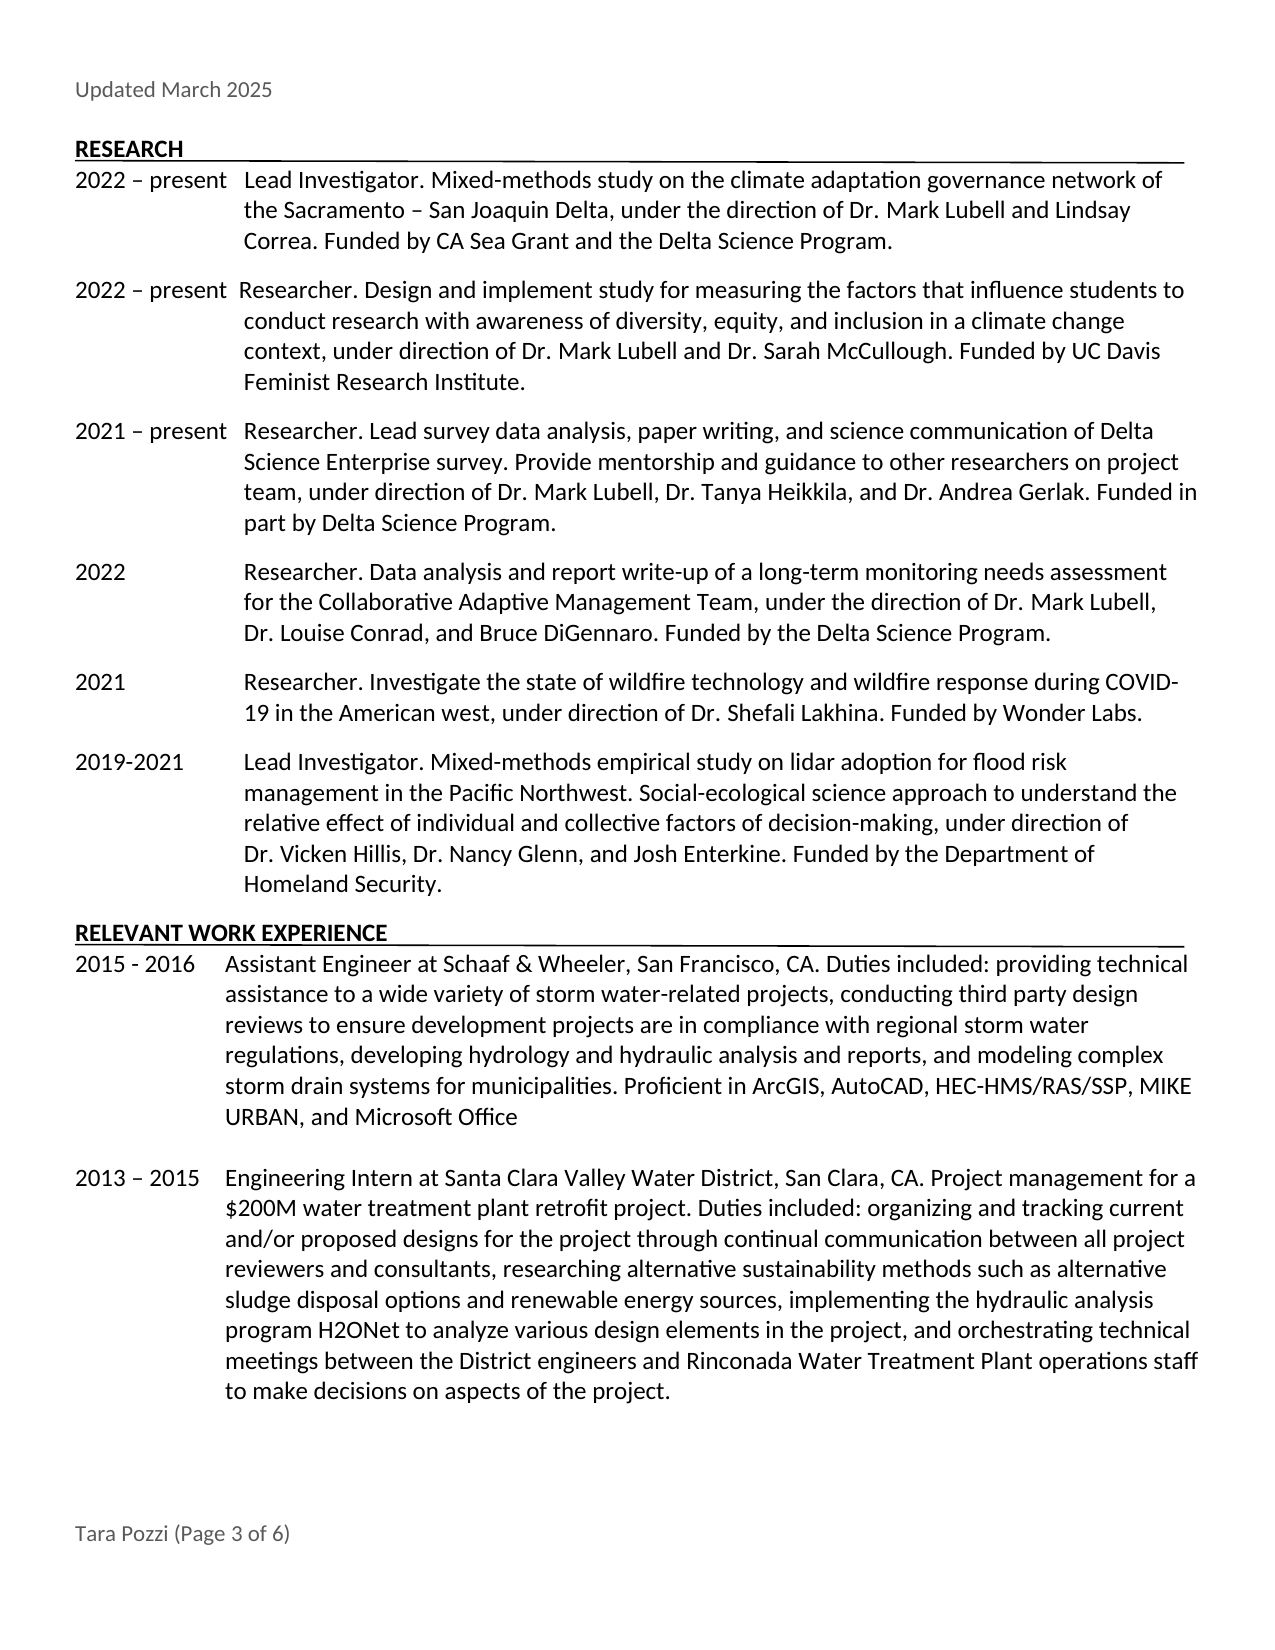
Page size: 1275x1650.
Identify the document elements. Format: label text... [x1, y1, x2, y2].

text 2013 – 2015 Engineering Intern at Santa Clara Valley Water District, San Clara, CA. Project management for a $200M water treatment plant retrofit project. Duties included: organizing and tracking current and/or proposed designs for the project through continual communication between all project reviewers and consultants, researching alternative sustainability methods such as alternative sludge disposal options and renewable energy sources, implementing the hydraulic analysis program H2ONet to analyze various design elements in the project, and orchestrating technical meetings between the District engineers and Rinconada Water Treatment Plant operations staff to make decisions on aspects of the project. [75, 1162, 1200, 1406]
text 2019-2021 Lead Investigator. Mixed-methods empirical study on lidar adoption for flood risk management in the Pacific Northwest. Social-ecological science approach to understand the relative effect of individual and collective factors of decision-making, under direction of Dr. Vicken Hillis, Dr. Nancy Glenn, and Josh Enterkine. Funded by the Department of Homeland Security. [75, 746, 1200, 899]
text 2021 Researcher. Investigate the state of wildfire technology and wildfire response during COVID-19 in the American west, under direction of Dr. Shefali Lakhina. Funded by Wonder Labs. [75, 666, 1200, 727]
text RESEARCH [75, 133, 1200, 164]
text RELEVANT WORK EXPERIENCE [75, 917, 1200, 948]
text 2022 – present Researcher. Design and implement study for measuring the factors that influence students to conduct research with awareness of diversity, equity, and inclusion in a climate change context, under direction of Dr. Mark Lubell and Dr. Sarah McCullough. Funded by UC Davis Feminist Research Institute. [75, 274, 1200, 396]
text 2022 – present Lead Investigator. Mixed-methods study on the climate adaptation governance network of the Sacramento – San Joaquin Delta, under the direction of Dr. Mark Lubell and Lindsay Correa. Funded by CA Sea Grant and the Delta Science Program. [75, 164, 1200, 256]
text 2015 - 2016 Assistant Engineer at Schaaf & Wheeler, San Francisco, CA. Duties included: providing technical assistance to a wide variety of storm water-related projects, conducting third party design reviews to ensure development projects are in compliance with regional storm water regulations, developing hydrology and hydraulic analysis and reports, and modeling complex storm drain systems for municipalities. Proficient in ArcGIS, AutoCAD, HEC-HMS/RAS/SSP, MIKE URBAN, and Microsoft Office [75, 948, 1200, 1131]
text 2022 Researcher. Data analysis and report write-up of a long-term monitoring needs assessment for the Collaborative Adaptive Management Team, under the direction of Dr. Mark Lubell, Dr. Louise Conrad, and Bruce DiGennaro. Funded by the Delta Science Program. [75, 556, 1200, 648]
text 2021 – present Researcher. Lead survey data analysis, paper writing, and science communication of Delta Science Enterprise survey. Provide mentorship and guidance to other researchers on project team, under direction of Dr. Mark Lubell, Dr. Tanya Heikkila, and Dr. Andrea Gerlak. Funded in part by Delta Science Program. [75, 415, 1200, 537]
